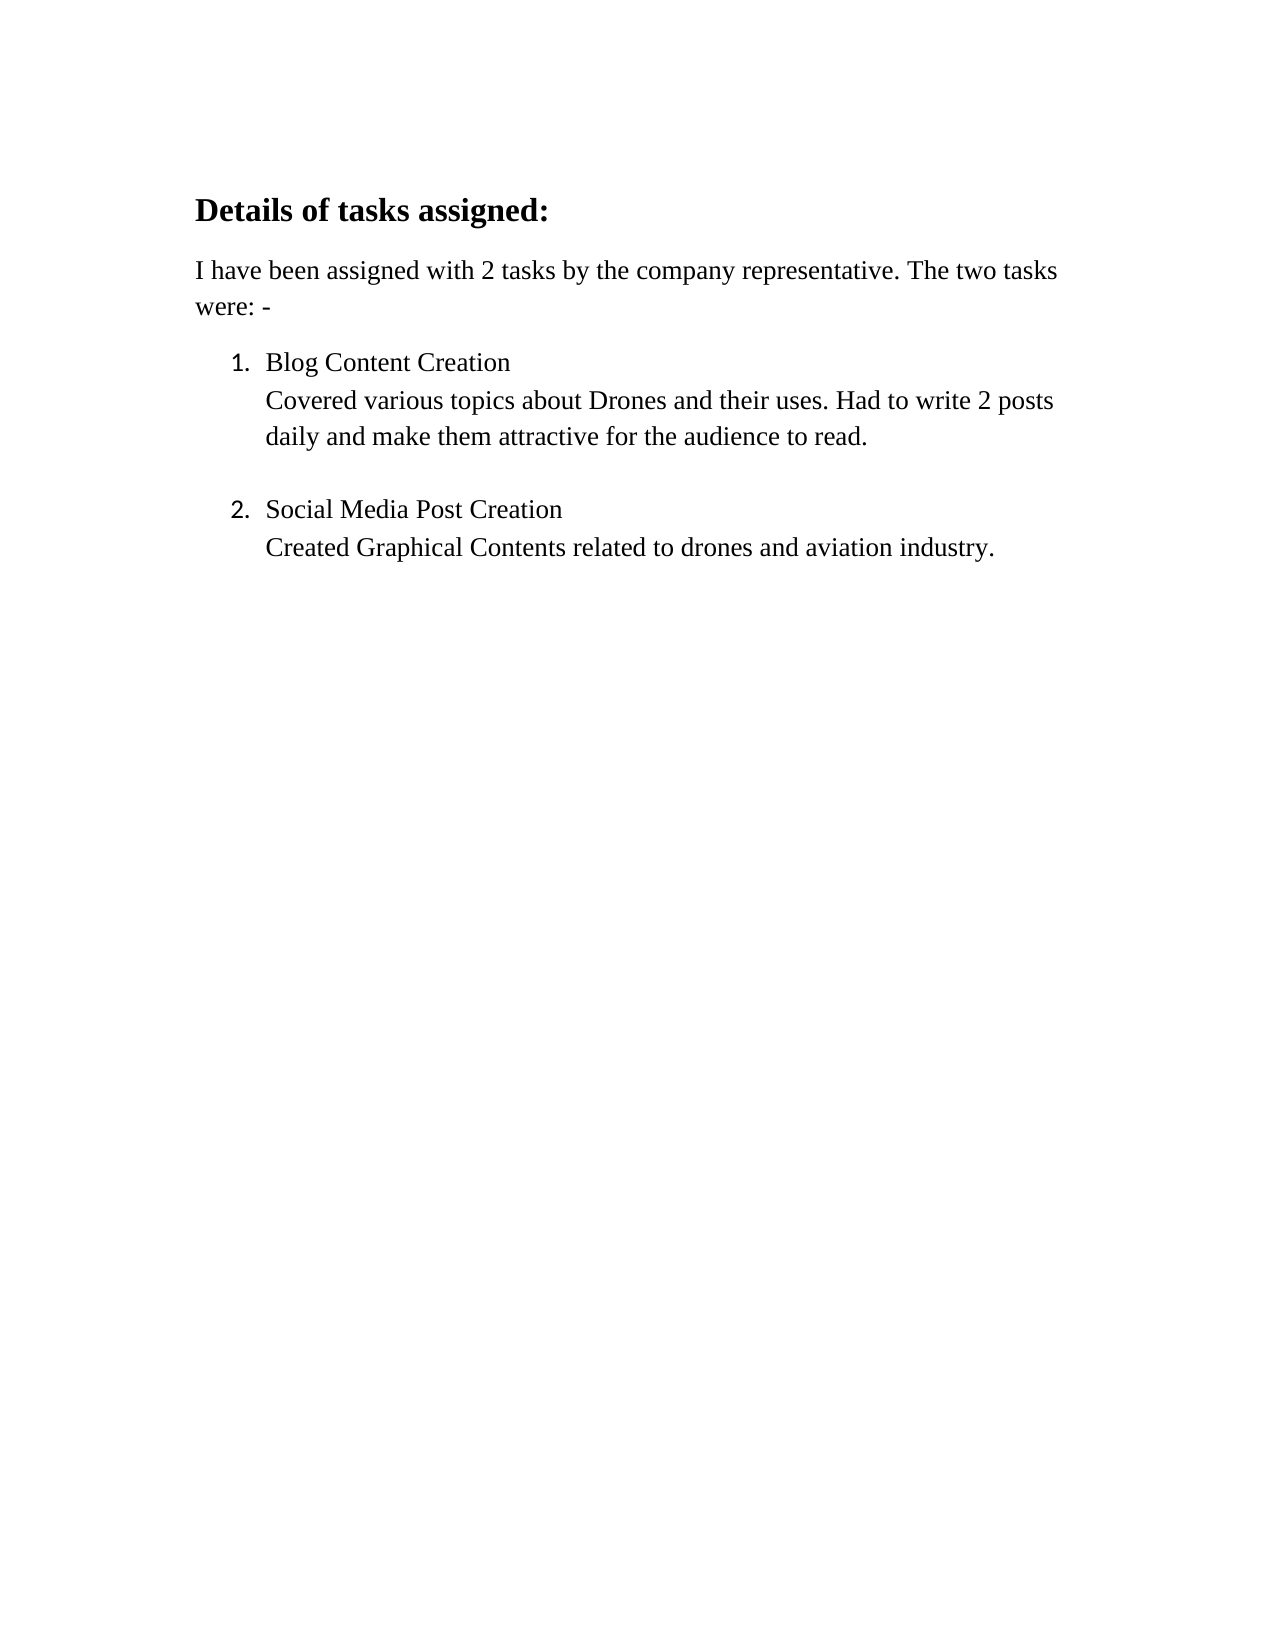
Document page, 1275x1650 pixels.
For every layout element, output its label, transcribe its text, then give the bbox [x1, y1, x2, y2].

text I have been assigned with 2 tasks by the company representative. The two tasks were: - [195, 254, 1078, 321]
text Details of tasks assigned: [195, 190, 1171, 229]
text Created Graphical Contents related to drones and aviation industry. [265, 531, 1171, 562]
list Social Media Post Creation [230, 492, 1171, 525]
text Covered various topics about Drones and their uses. Had to write 2 posts daily and make them attractive for the audience to read. [265, 384, 1078, 451]
list Blog Content Creation [230, 346, 1171, 379]
